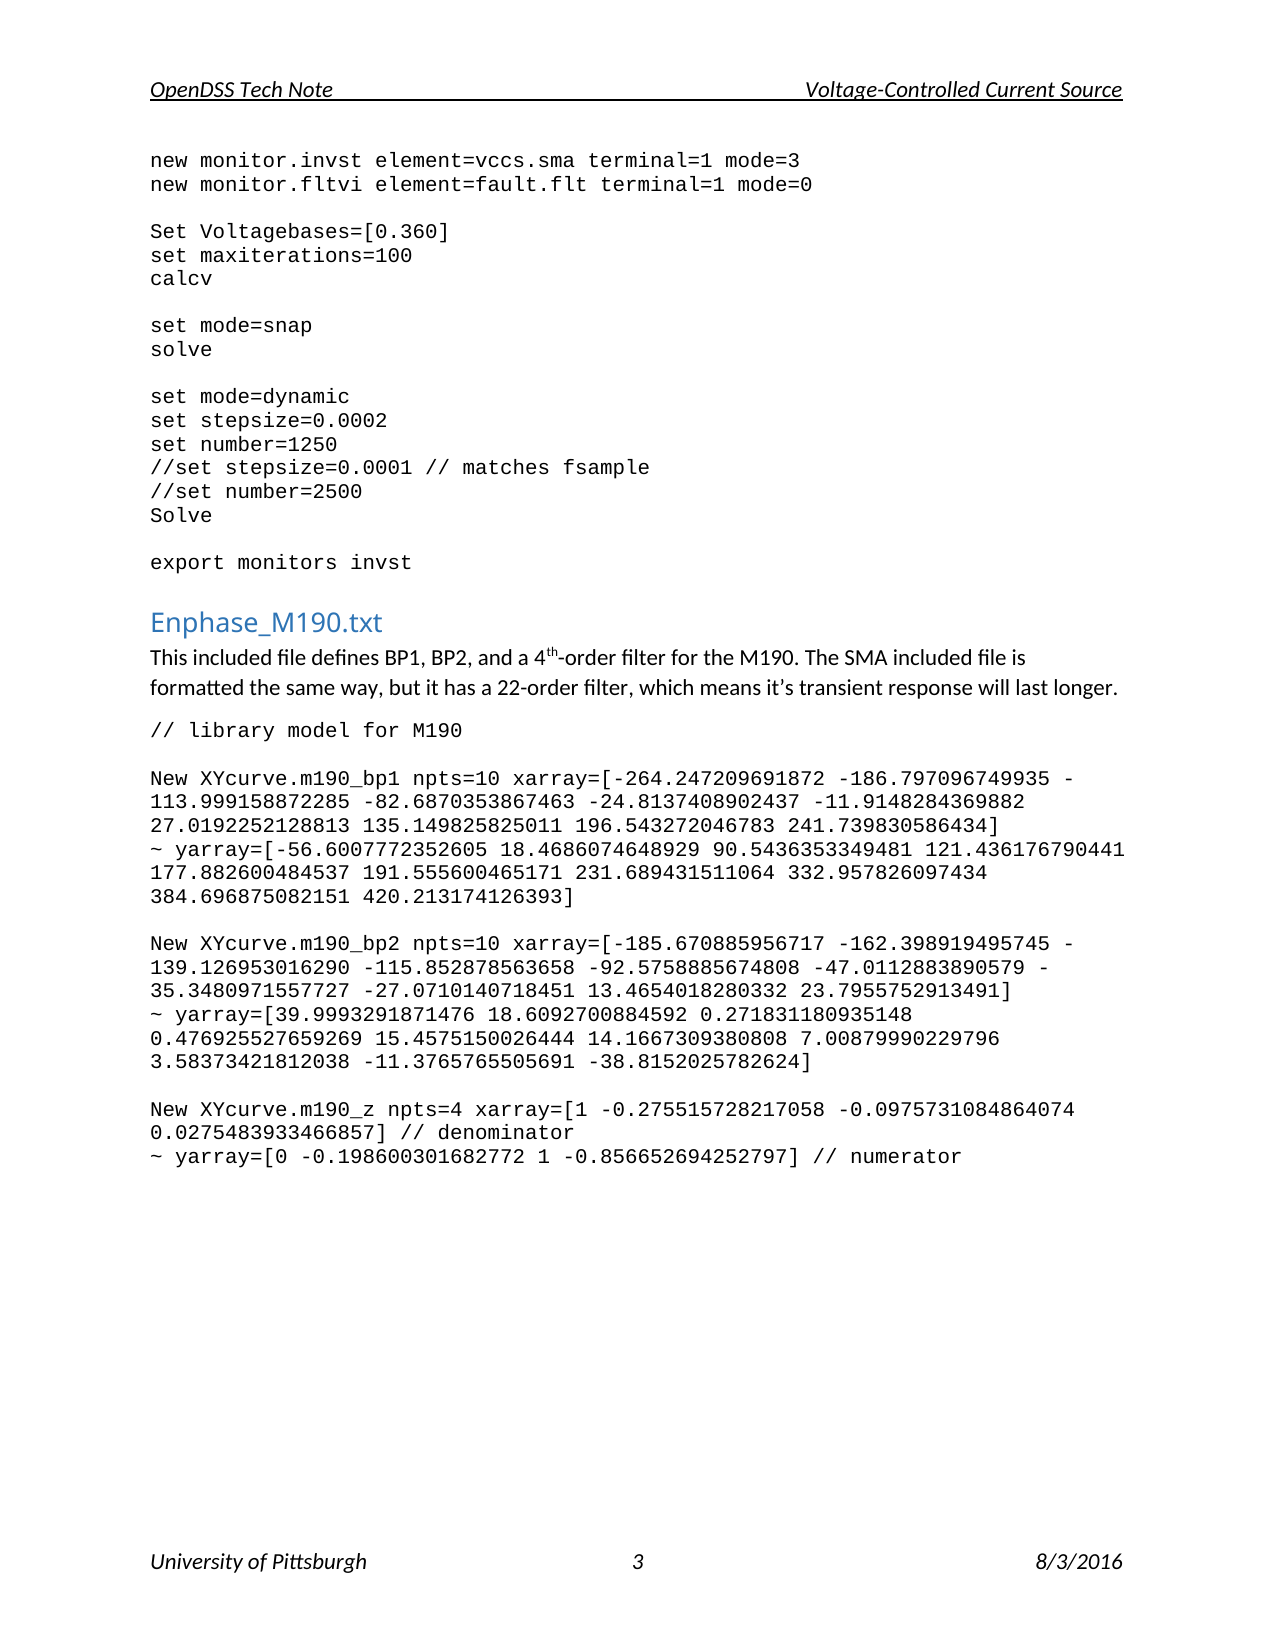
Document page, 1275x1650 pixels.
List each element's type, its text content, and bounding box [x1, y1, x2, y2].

text Solve [150, 505, 1125, 528]
text ~ yarray=[-56.6007772352605 18.4686074648929 90.5436353349481 121.436176790441 177.882600484537 191.555600465171 231.689431511064 332.957826097434 384.696875082151 420.213174126393] [150, 838, 1125, 909]
text set number=1250 [150, 434, 1125, 457]
text solve [150, 339, 1125, 363]
text ~ yarray=[0 -0.198600301682772 1 -0.856652694252797] // numerator [150, 1146, 1125, 1169]
text This included file defines BP1, BP2, and a 4th-order filter for the M190. The SMA included file is formatted the same way, but it has a 22-order filter, which means it’s transient response will last longer. [150, 643, 1125, 701]
text New XYcurve.m190_bp1 npts=10 xarray=[-264.247209691872 -186.797096749935 -113.999158872285 -82.6870353867463 -24.8137408902437 -11.9148284369882 27.0192252128813 135.149825825011 196.543272046783 241.739830586434] [150, 768, 1125, 838]
text export monitors invst [150, 552, 1125, 576]
text calcv [150, 268, 1125, 292]
text New XYcurve.m190_z npts=4 xarray=[1 -0.275515728217058 -0.0975731084864074 0.0275483933466857] // denominator [150, 1099, 1125, 1146]
text set mode=dynamic [150, 386, 1125, 410]
text set mode=snap [150, 316, 1125, 339]
text set stepsize=0.0002 [150, 410, 1125, 434]
text set maxiterations=100 [150, 244, 1125, 268]
text New XYcurve.m190_bp2 npts=10 xarray=[-185.670885956717 -162.398919495745 -139.126953016290 -115.852878563658 -92.5758885674808 -47.0112883890579 -35.3480971557727 -27.0710140718451 13.4654018280332 23.7955752913491] [150, 933, 1125, 1004]
text Set Voltagebases=[0.360] [150, 221, 1125, 244]
text ~ yarray=[39.9993291871476 18.6092700884592 0.271831180935148 0.476925527659269 15.4575150026444 14.1667309380808 7.00879990229796 3.58373421812038 -11.3765765505691 -38.8152025782624] [150, 1004, 1125, 1075]
subtitle Enphase_M190.txt [150, 603, 1125, 640]
text //set number=2500 [150, 481, 1125, 505]
text new monitor.fltvi element=fault.flt terminal=1 mode=0 [150, 174, 1125, 197]
text new monitor.invst element=vccs.sma terminal=1 mode=3 [150, 150, 1125, 174]
text //set stepsize=0.0001 // matches fsample [150, 457, 1125, 481]
text // library model for M190 [150, 720, 1125, 744]
